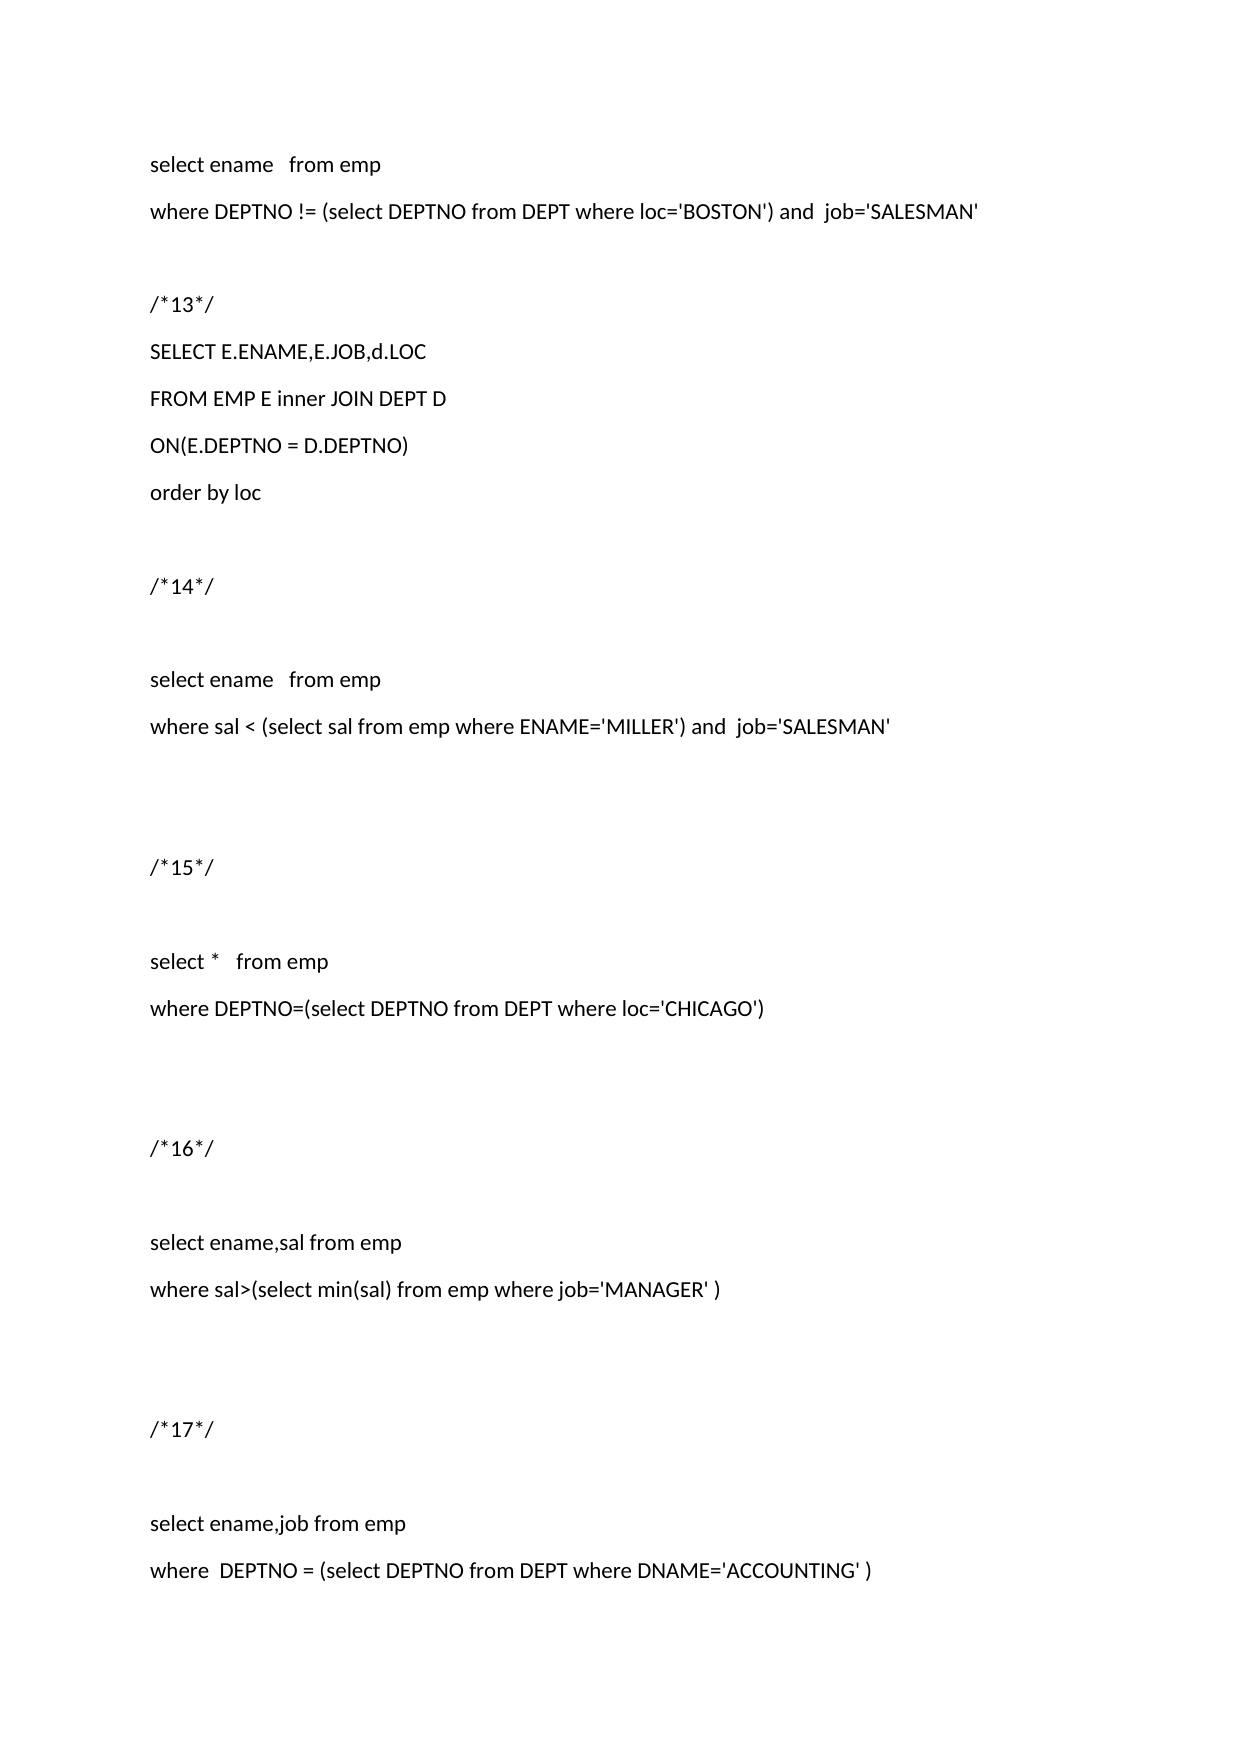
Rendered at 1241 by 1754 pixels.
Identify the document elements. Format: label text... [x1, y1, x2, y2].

text where sal>(select min(sal) from emp where job='MANAGER' ) [150, 1275, 1090, 1303]
text select ename,sal from emp [150, 1228, 1090, 1256]
text /*16*/ [150, 1134, 1090, 1162]
text order by loc [150, 478, 1090, 506]
text where sal < (select sal from emp where ENAME='MILLER') and job='SALESMAN' [150, 712, 1090, 741]
text /*14*/ [150, 572, 1090, 600]
text ON(E.DEPTNO = D.DEPTNO) [150, 431, 1090, 459]
text SELECT E.ENAME,E.JOB,d.LOC [150, 337, 1090, 366]
text select ename,job from emp [150, 1509, 1090, 1537]
text where DEPTNO=(select DEPTNO from DEPT where loc='CHICAGO') [150, 994, 1090, 1022]
text /*13*/ [150, 291, 1090, 319]
text /*17*/ [150, 1416, 1090, 1444]
text /*15*/ [150, 853, 1090, 881]
text where DEPTNO != (select DEPTNO from DEPT where loc='BOSTON') and job='SALESMAN' [150, 197, 1090, 225]
text where DEPTNO = (select DEPTNO from DEPT where DNAME='ACCOUNTING' ) [150, 1556, 1090, 1584]
text select * from emp [150, 947, 1090, 975]
text FROM EMP E inner JOIN DEPT D [150, 384, 1090, 412]
text select ename from emp [150, 666, 1090, 694]
text select ename from emp [150, 150, 1090, 178]
